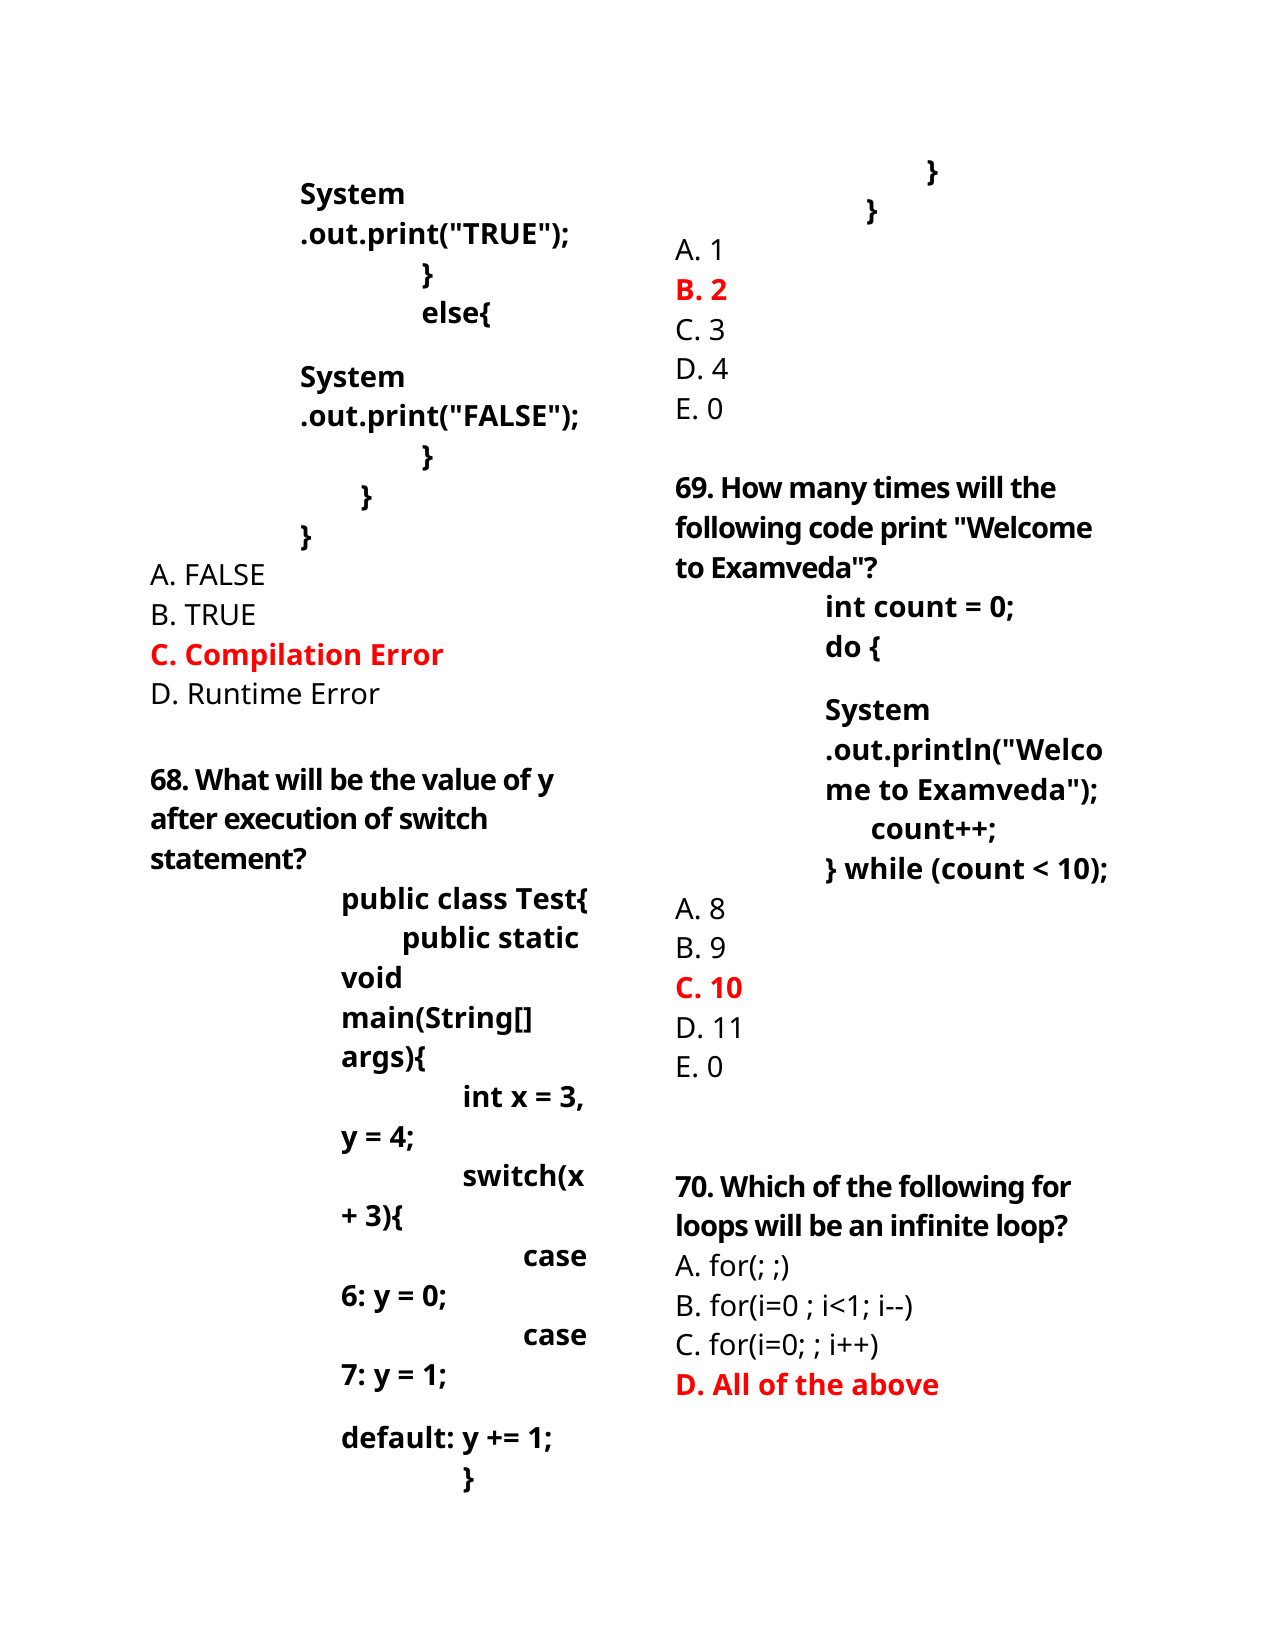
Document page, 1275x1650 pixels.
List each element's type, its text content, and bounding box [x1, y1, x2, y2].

text else{ [300, 293, 600, 332]
text } [866, 190, 1125, 229]
text int count = 0; [825, 587, 1125, 626]
title 70. Which of the following for loops will be an infinite loop? [675, 1166, 1125, 1245]
text int x = 3, y = 4; [341, 1076, 600, 1156]
title 69. How many times will the following code print "Welcome to Examveda"? [675, 467, 1125, 587]
text B. TRUE [150, 594, 600, 634]
text D. All of the above [675, 1364, 1125, 1404]
text } [300, 475, 600, 515]
text System.out.print("FALSE"); [300, 332, 600, 435]
text switch(x + 3){ [341, 1156, 600, 1235]
text C. Compilation Error [150, 634, 600, 673]
text case 7: y = 1; [341, 1314, 600, 1394]
text } [300, 253, 600, 293]
text B. for(i=0 ; i<1; i--) [675, 1285, 1125, 1324]
text } while (count < 10); [825, 848, 1125, 888]
text A. 8 [675, 888, 1125, 928]
text C. 10 [675, 967, 1125, 1007]
text D. 4 [675, 348, 1125, 388]
text } [300, 515, 600, 554]
text A. FALSE [150, 554, 600, 594]
text D. 11 [675, 1007, 1125, 1047]
text C. 3 [675, 309, 1125, 348]
text do { [825, 626, 1125, 666]
text C. for(i=0; ; i++) [675, 1324, 1125, 1364]
text D. Runtime Error [150, 673, 600, 713]
text B. 9 [675, 928, 1125, 967]
text E. 0 [675, 1047, 1125, 1086]
text public class Test{ [341, 878, 600, 918]
text B. 2 [675, 269, 1125, 309]
text } [341, 1457, 600, 1497]
text System.out.println("Welcome to Examveda"); [825, 666, 1125, 809]
text default: y += 1; [341, 1394, 600, 1457]
text count++; [825, 809, 1125, 848]
text A. 1 [675, 229, 1125, 269]
title 68. What will be the value of y after execution of switch statement? [150, 759, 600, 878]
text E. 0 [675, 388, 1125, 428]
text } [300, 435, 600, 475]
text System.out.print("TRUE"); [300, 150, 600, 253]
text A. for(; ;) [675, 1245, 1125, 1285]
text } [866, 150, 1125, 190]
text public static void main(String[] args){ [341, 918, 600, 1076]
text case 6: y = 0; [341, 1235, 600, 1314]
